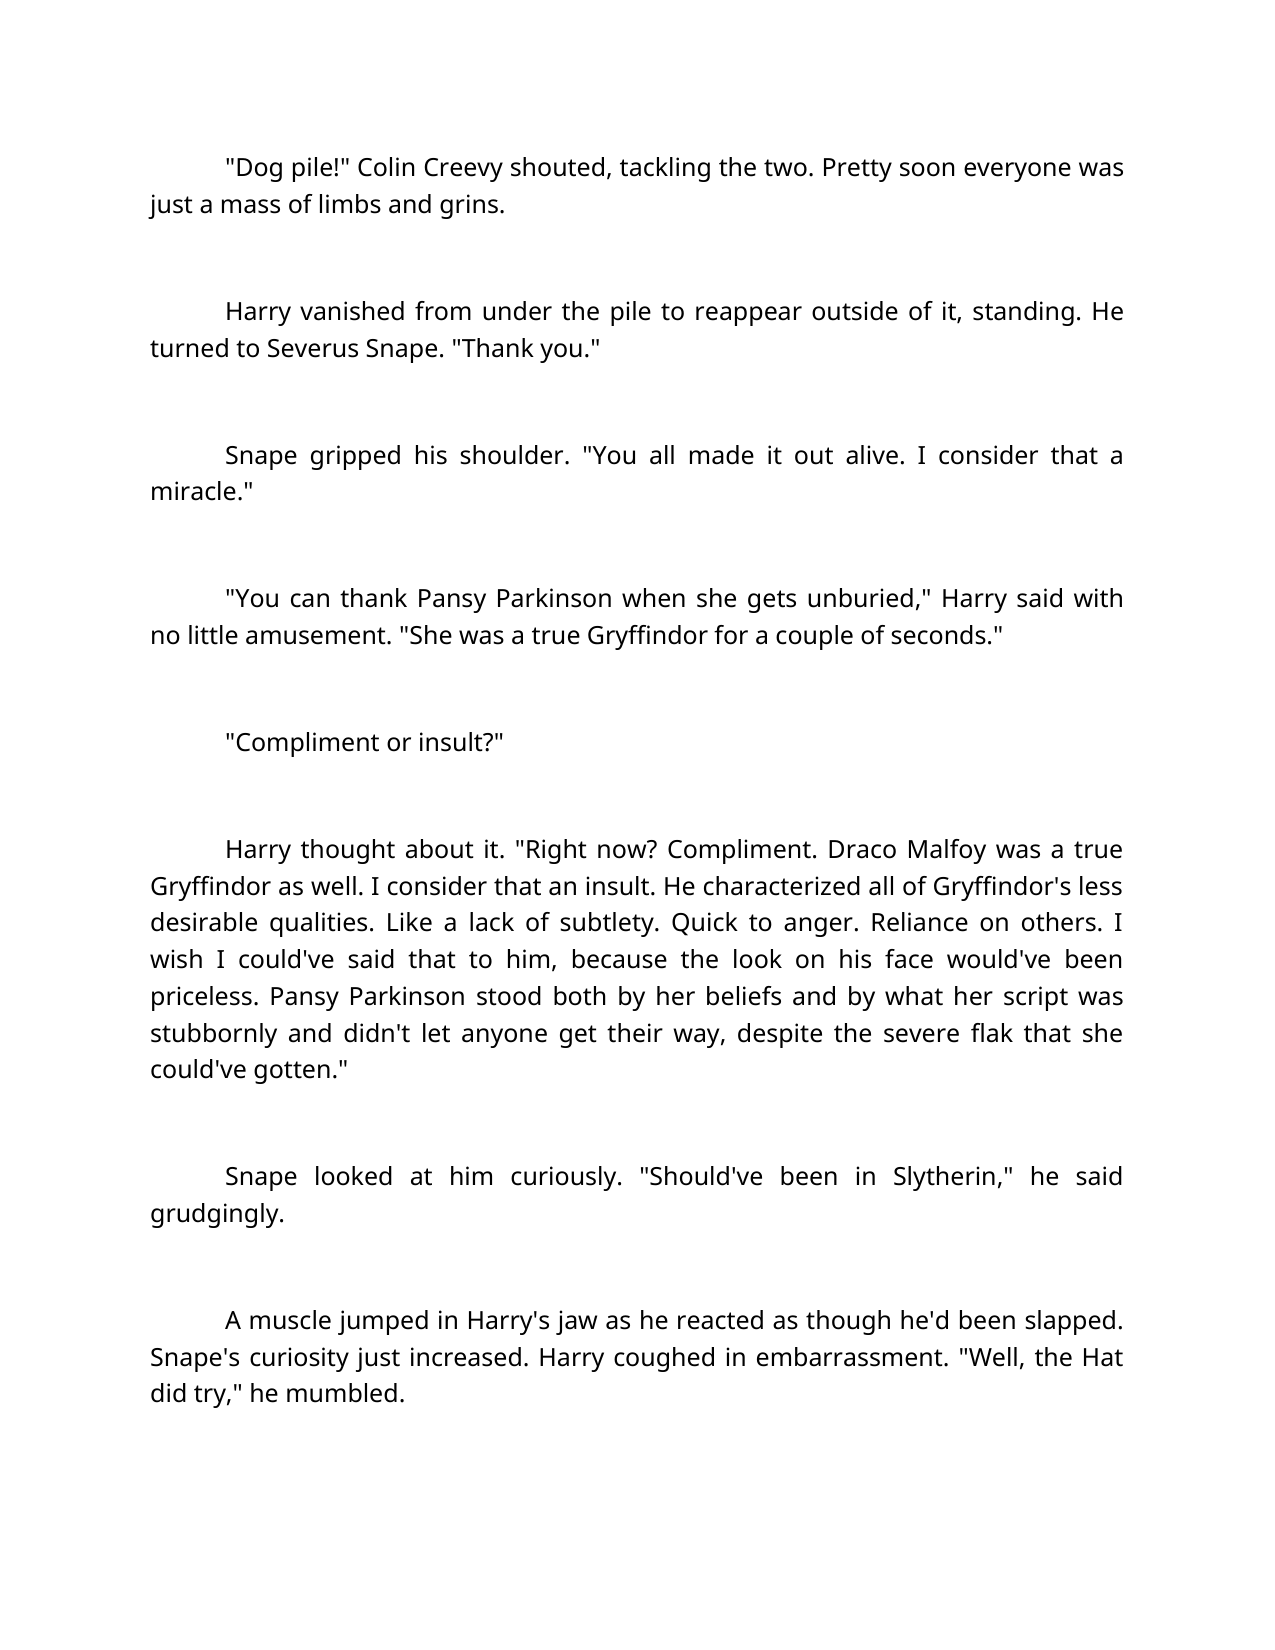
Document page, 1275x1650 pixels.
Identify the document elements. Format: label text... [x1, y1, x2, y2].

text Snape gripped his shoulder. "You all made it out alive. I consider that a miracle." [150, 437, 1125, 508]
text "Compliment or insult?" [150, 724, 1125, 759]
text "You can thank Pansy Parkinson when she gets unburied," Harry said with no little amusement. "She was a true Gryffindor for a couple of seconds." [150, 581, 1125, 652]
text "Dog pile!" Colin Creevy shouted, tackling the two. Pretty soon everyone was just a mass of limbs and grins. [150, 150, 1125, 221]
text Harry thought about it. "Right now? Compliment. Draco Malfoy was a true Gryffindor as well. I consider that an insult. He characterized all of Gryffindor's less desirable qualities. Like a lack of subtlety. Quick to anger. Reliance on others. I wish I could've said that to him, because the look on his face would've been priceless. Pansy Parkinson stood both by her beliefs and by what her script was stubbornly and didn't let anyone get their way, despite the severe flak that she could've gotten." [150, 831, 1125, 1086]
text Snape looked at him curiously. "Should've been in Slytherin," he said grudgingly. [150, 1159, 1125, 1230]
text A muscle jumped in Harry's jaw as he reacted as though he'd been slapped. Snape's curiosity just increased. Harry coughed in embarrassment. "Well, the Hat did try," he mumbled. [150, 1303, 1125, 1410]
text Harry vanished from under the pile to reappear outside of it, standing. He turned to Severus Snape. "Thank you." [150, 294, 1125, 364]
